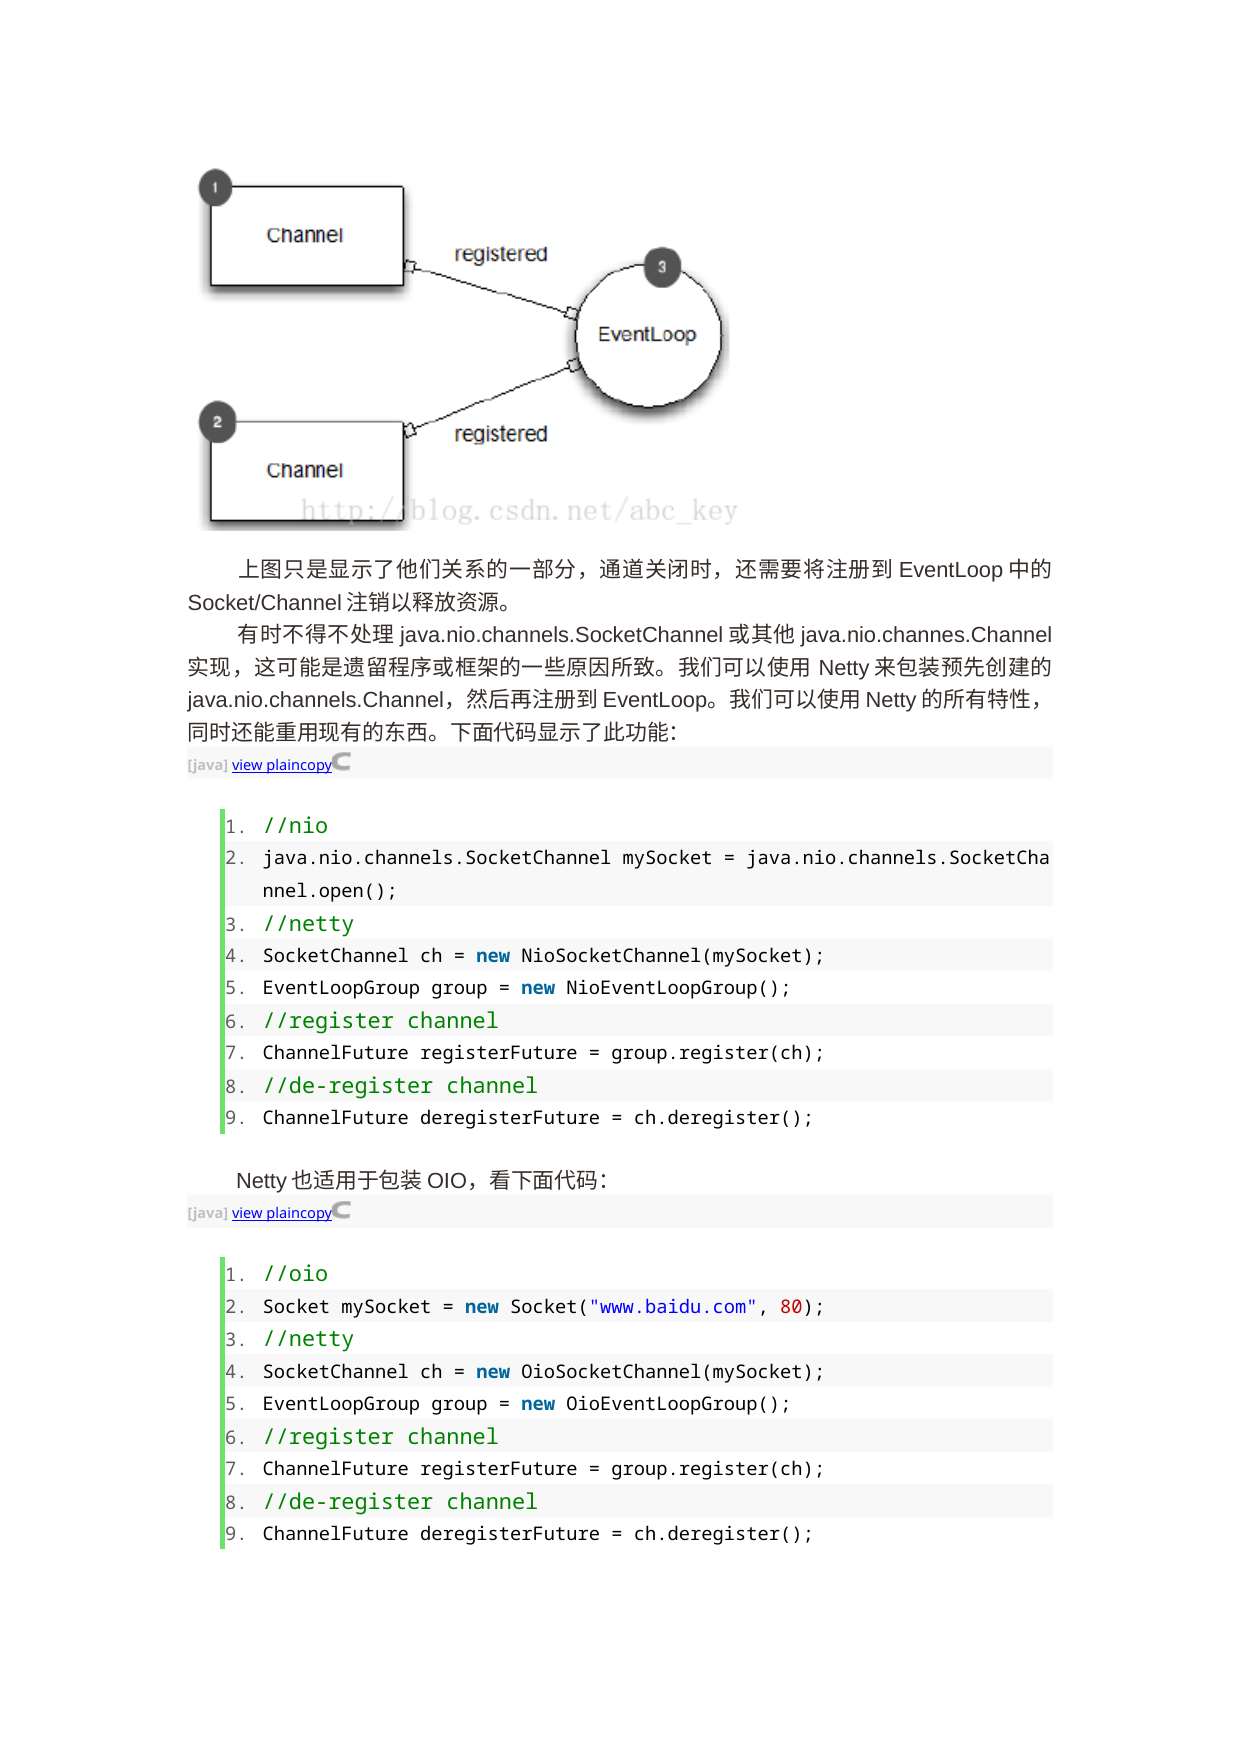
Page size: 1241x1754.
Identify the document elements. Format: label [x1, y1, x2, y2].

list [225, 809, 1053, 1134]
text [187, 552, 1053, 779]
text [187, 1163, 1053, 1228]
picture [331, 751, 351, 771]
picture [187, 162, 758, 542]
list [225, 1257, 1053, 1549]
picture [331, 1200, 351, 1219]
